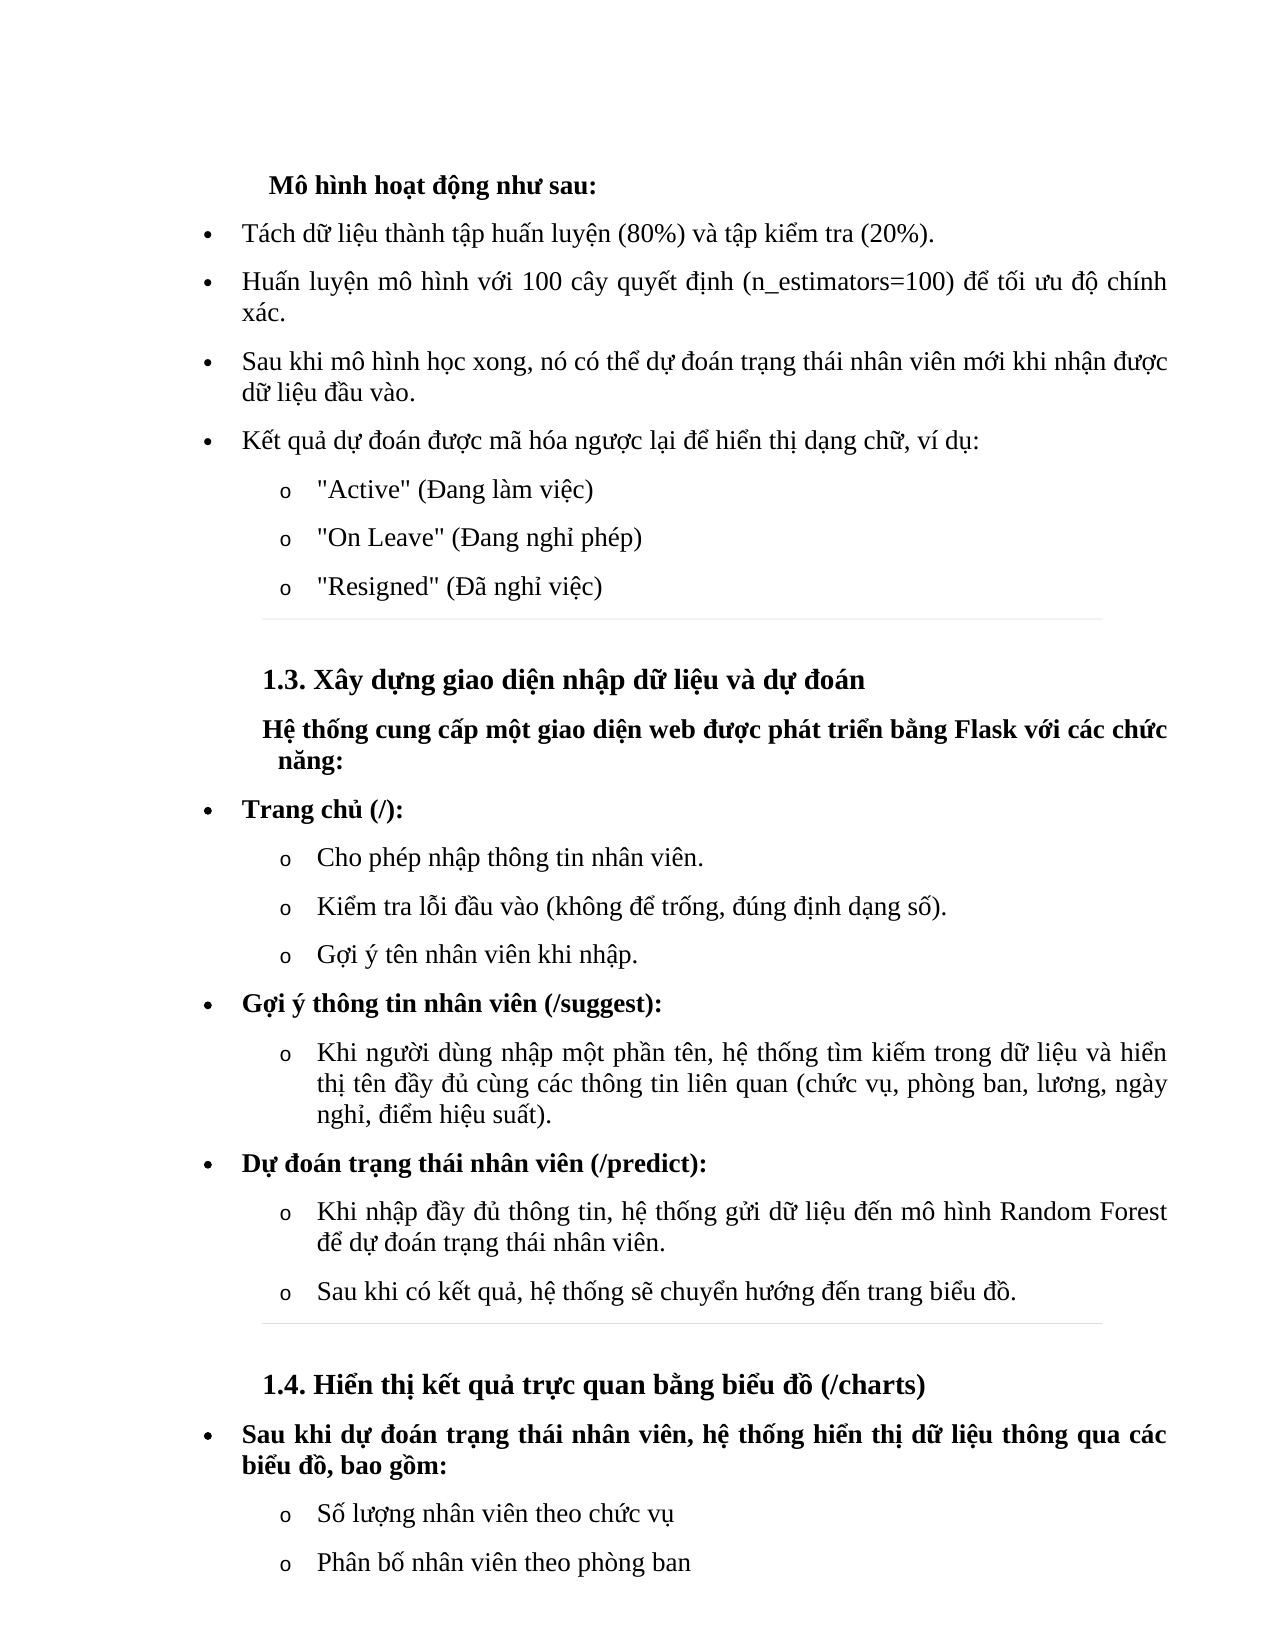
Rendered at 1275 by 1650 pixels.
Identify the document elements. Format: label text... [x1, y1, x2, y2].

list Phòng ban (Department) [204, 268, 1169, 299]
list Huấn luyện mô hình với 100 cây quyết định (n_estimators=100) để tối ưu độ chính xác. [204, 558, 1169, 620]
list Mô hình hoạt động như sau: [262, 461, 1169, 492]
list Hệ thống cung cấp một giao diện web được phát triển bằng Flask với các chức năng: [262, 1006, 1169, 1068]
list Gợi ý thông tin nhân viên (/suggest): [204, 1280, 1169, 1311]
list Khi người dùng nhập một phần tên, hệ thống tìm kiếm trong dữ liệu và hiển thị tên đầy đủ cùng các thông tin liên quan (chức vụ, phòng ban, lương, ngày nghỉ, điểm hiệu suất). [279, 1328, 1169, 1422]
list "Resigned" (Đã nghỉ việc) [279, 863, 1169, 894]
list Cho phép nhập thông tin nhân viên. [279, 1133, 1169, 1165]
list Trang chủ (/): [204, 1085, 1169, 1116]
list Sau khi có kết quả, hệ thống sẽ chuyển hướng đến trang biểu đồ. [279, 1567, 1169, 1599]
list Chức vụ (Job Title) [204, 219, 1169, 251]
list Kiểm tra lỗi đầu vào (không để trống, đúng định dạng số). [279, 1182, 1169, 1214]
list "On Leave" (Đang nghỉ phép) [279, 814, 1169, 845]
list 1.3. Xây dựng giao diện nhập dữ liệu và dự đoán [262, 955, 1169, 988]
list Số ngày nghỉ (Days Off) [204, 364, 1169, 396]
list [262, 169, 1169, 202]
list Kết quả dự đoán được mã hóa ngược lại để hiển thị dạng chữ, ví dụ: [204, 717, 1169, 748]
list Điểm hiệu suất (Performance Score) [204, 413, 1169, 444]
list Gợi ý tên nhân viên khi nhập. [279, 1231, 1169, 1262]
list Tách dữ liệu thành tập huấn luyện (80%) và tập kiểm tra (20%). [204, 509, 1169, 541]
list Sau khi mô hình học xong, nó có thể dự đoán trạng thái nhân viên mới khi nhận được dữ liệu đầu vào. [204, 637, 1169, 699]
list "Active" (Đang làm việc) [279, 765, 1169, 797]
list Khi nhập đầy đủ thông tin, hệ thống gửi dữ liệu đến mô hình Random Forest để dự đoán trạng thái nhân viên. [279, 1487, 1169, 1550]
list Dự đoán trạng thái nhân viên (/predict): [204, 1439, 1169, 1470]
list Mức lương (Salary) [204, 316, 1169, 347]
